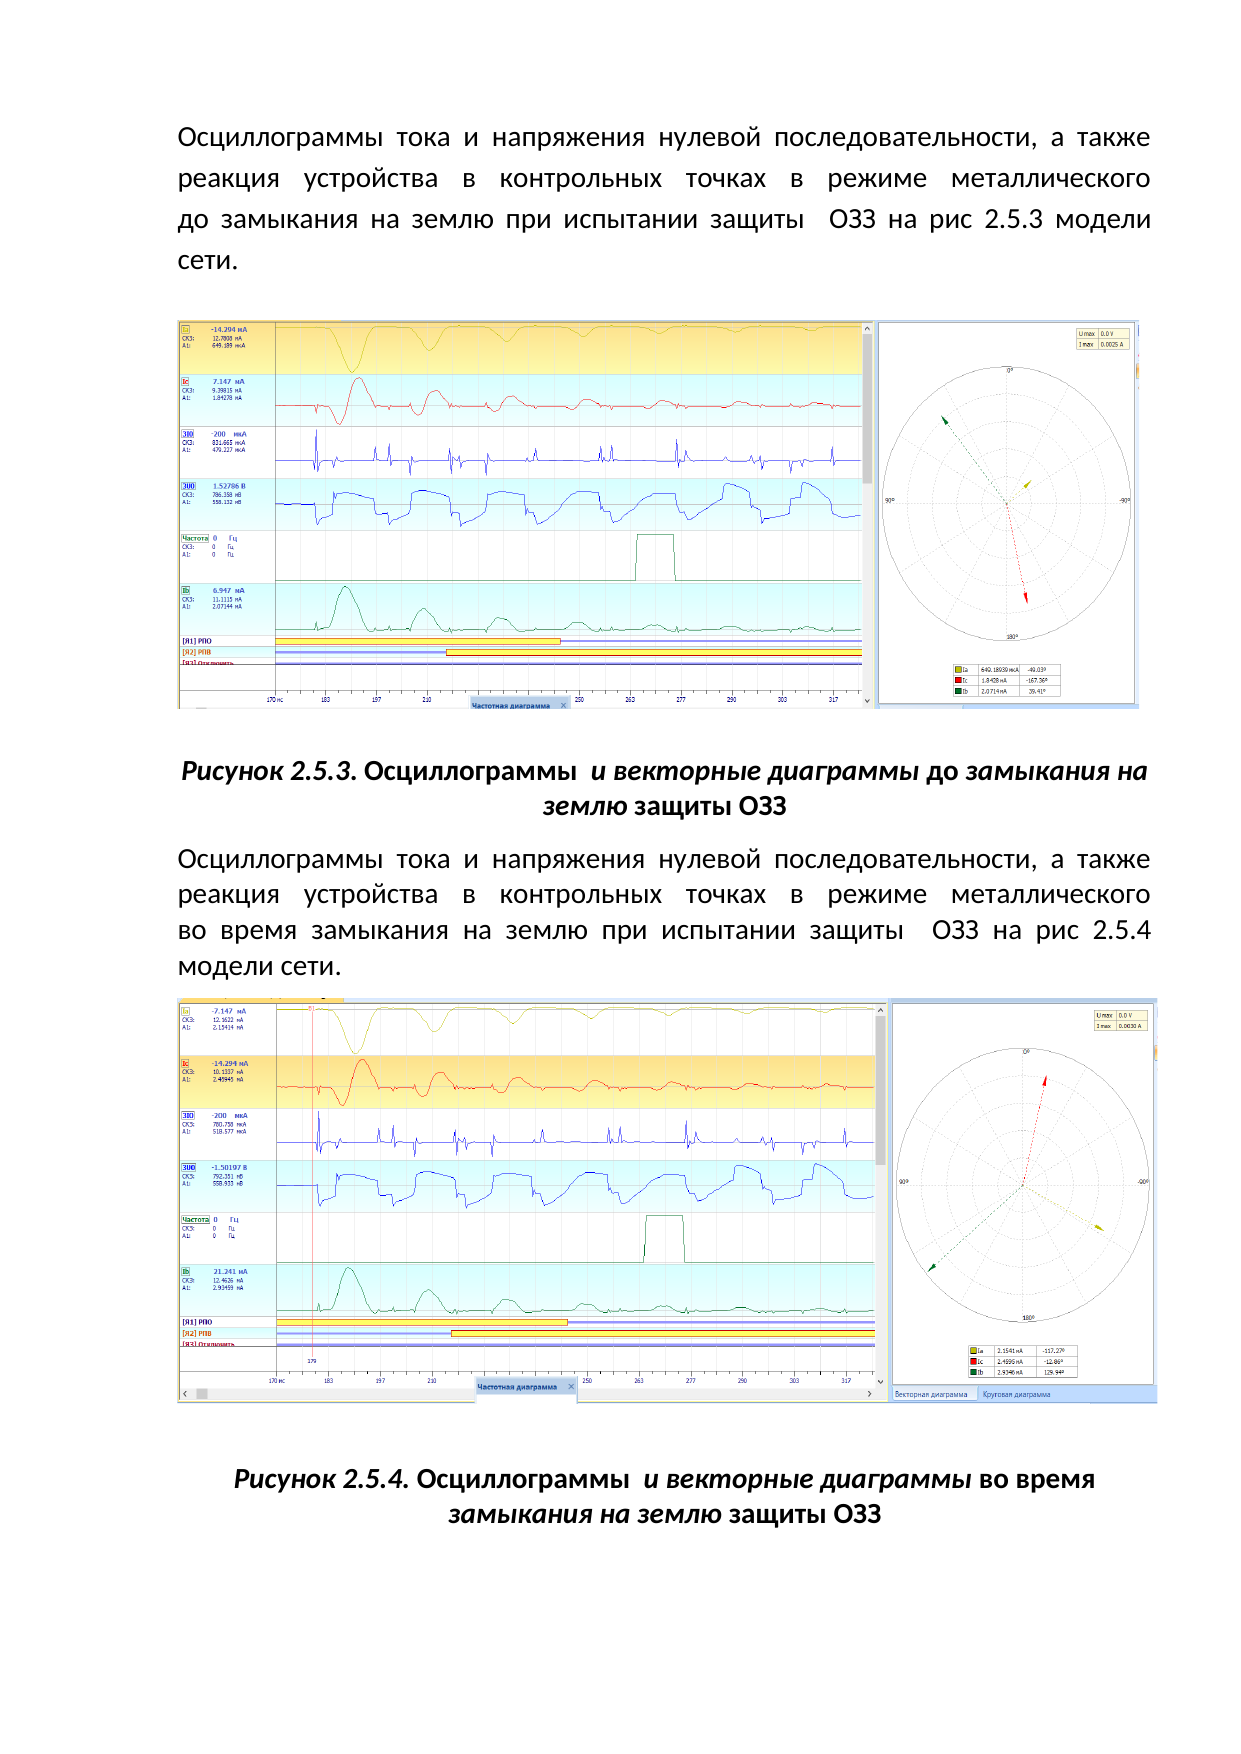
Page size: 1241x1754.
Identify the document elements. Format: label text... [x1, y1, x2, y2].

text Рисунок 2.5.3. Осциллограммы и векторные диаграммы до замыкания на землю защиты ОЗЗ [177, 752, 1152, 823]
text Осциллограммы тока и напряжения нулевой последовательности, а также реакция устройства в контрольных точках в режиме металлического до замыкания на землю при испытании защиты ОЗЗ на рис 2.5.3 модели сети. [177, 118, 1152, 277]
picture [177, 998, 1158, 1404]
text Осциллограммы тока и напряжения нулевой последовательности, а также реакция устройства в контрольных точках в режиме металлического во время замыкания на землю при испытании защиты ОЗЗ на рис 2.5.4 модели сети. [177, 840, 1152, 982]
text Рисунок 2.5.4. Осциллограммы и векторные диаграммы во время замыкания на землю защиты ОЗЗ [177, 1460, 1152, 1531]
picture [177, 320, 1140, 709]
